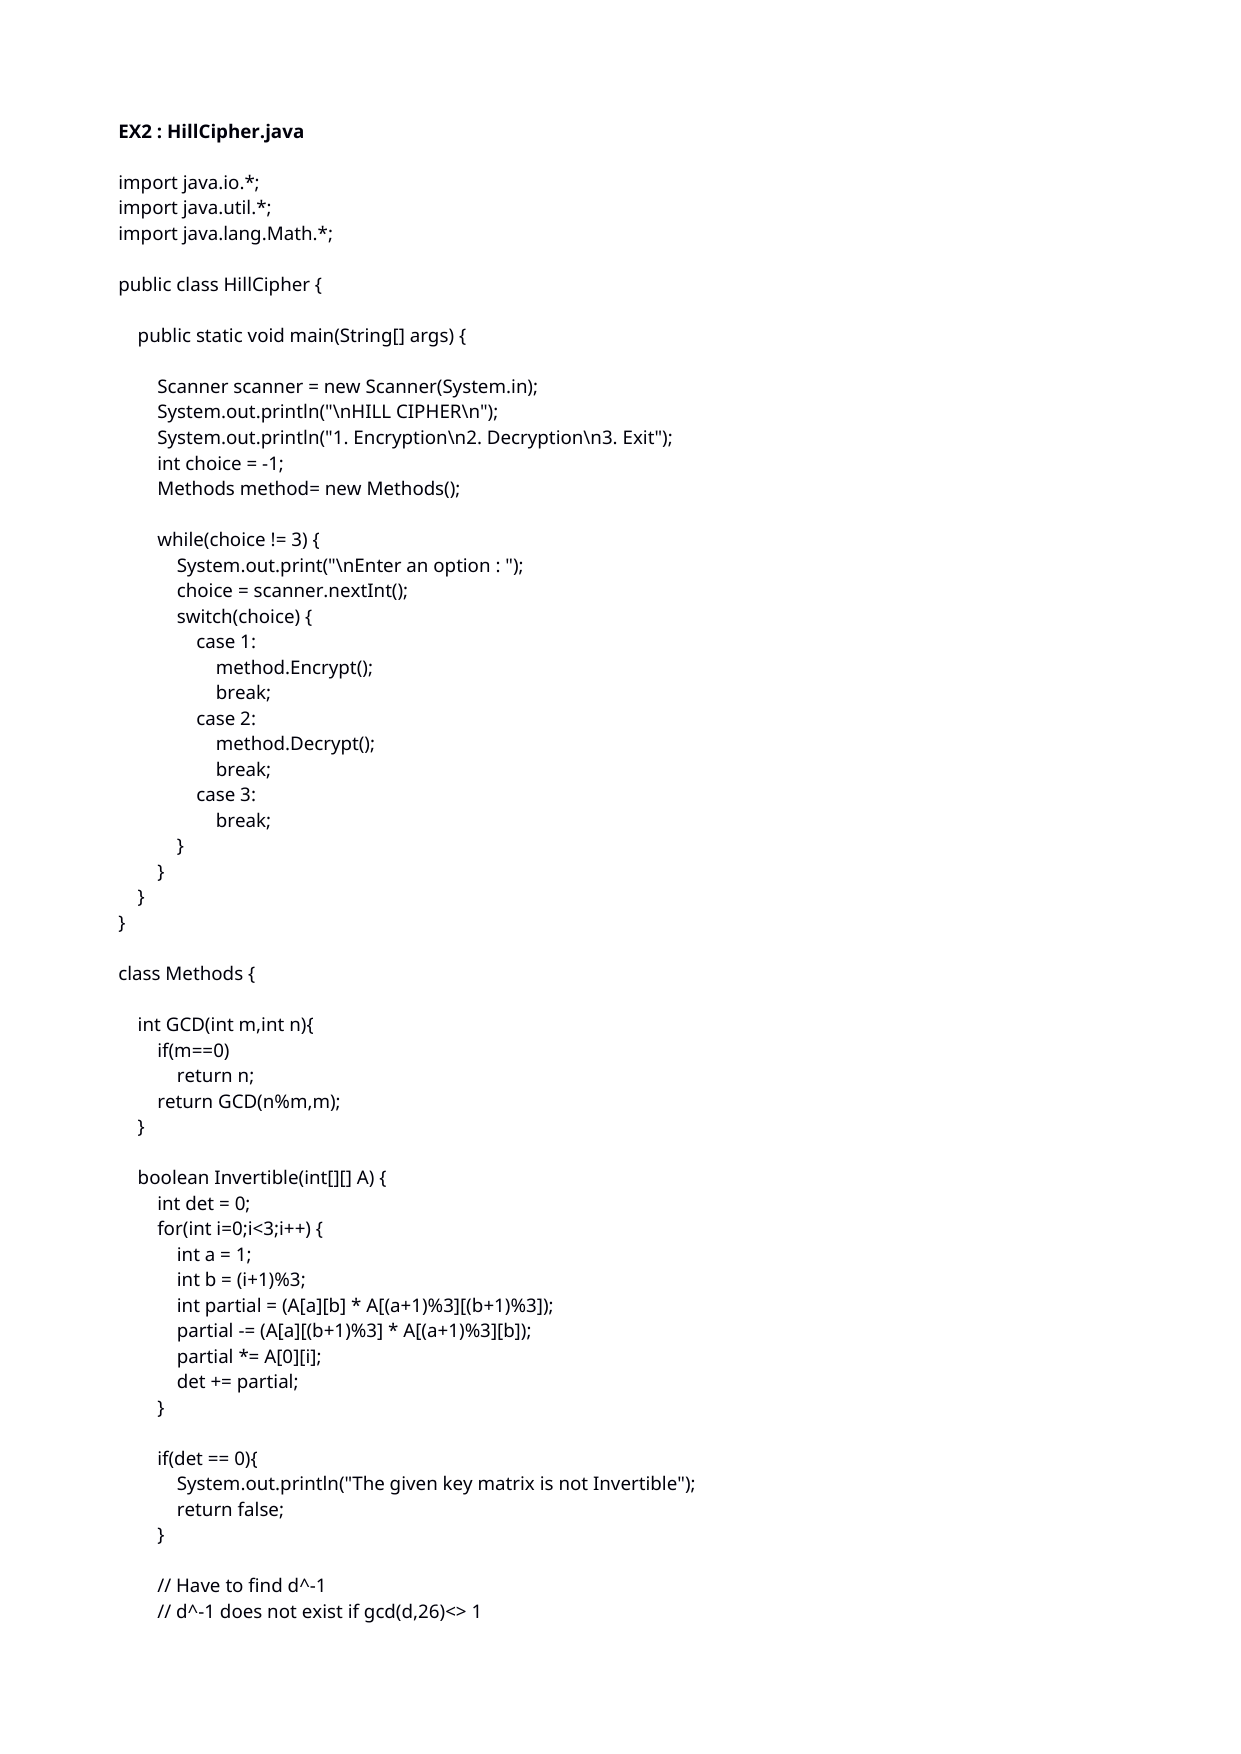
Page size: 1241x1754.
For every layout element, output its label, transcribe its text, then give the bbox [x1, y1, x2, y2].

text if(m==0) [118, 1037, 1122, 1062]
text } [118, 909, 1122, 935]
text System.out.println("1. Encryption\n2. Decryption\n3. Exit"); [118, 424, 1122, 450]
text System.out.print("\nEnter an option : "); [118, 552, 1122, 577]
text case 3: [118, 782, 1122, 807]
text partial *= A[0][i]; [118, 1343, 1122, 1369]
text } [118, 1394, 1122, 1420]
text break; [118, 756, 1122, 782]
text if(det == 0){ [118, 1445, 1122, 1471]
text } [118, 1113, 1122, 1139]
text System.out.println("The given key matrix is not Invertible"); [118, 1471, 1122, 1496]
text int choice = -1; [118, 450, 1122, 475]
text int partial = (A[a][b] * A[(a+1)%3][(b+1)%3]); [118, 1292, 1122, 1318]
text } [118, 884, 1122, 909]
text } [118, 1522, 1122, 1547]
text choice = scanner.nextInt(); [118, 577, 1122, 603]
text for(int i=0;i<3;i++) { [118, 1216, 1122, 1241]
text int GCD(int m,int n){ [118, 1011, 1122, 1037]
text int a = 1; [118, 1241, 1122, 1267]
text import java.io.*; [118, 169, 1122, 195]
text } [118, 833, 1122, 858]
text det += partial; [118, 1369, 1122, 1394]
text method.Decrypt(); [118, 731, 1122, 756]
text while(choice != 3) { [118, 526, 1122, 552]
text boolean Invertible(int[][] A) { [118, 1164, 1122, 1190]
text int det = 0; [118, 1190, 1122, 1216]
text public class HillCipher { [118, 271, 1122, 297]
text Scanner scanner = new Scanner(System.in); [118, 373, 1122, 399]
text class Methods { [118, 960, 1122, 986]
text int b = (i+1)%3; [118, 1267, 1122, 1292]
text // Have to find d^-1 [118, 1573, 1122, 1598]
text return false; [118, 1496, 1122, 1522]
text partial -= (A[a][(b+1)%3] * A[(a+1)%3][b]); [118, 1318, 1122, 1343]
text public static void main(String[] args) { [118, 322, 1122, 348]
text case 1: [118, 628, 1122, 654]
text Methods method= new Methods(); [118, 475, 1122, 501]
text import java.util.*; [118, 195, 1122, 220]
text // d^-1 does not exist if gcd(d,26)<> 1 [118, 1598, 1122, 1624]
text return GCD(n%m,m); [118, 1088, 1122, 1113]
text case 2: [118, 705, 1122, 731]
text import java.lang.Math.*; [118, 220, 1122, 246]
text method.Encrypt(); [118, 654, 1122, 679]
text } [118, 858, 1122, 884]
text EX2 : HillCipher.java [118, 118, 1122, 144]
text break; [118, 679, 1122, 705]
text System.out.println("\nHILL CIPHER\n"); [118, 399, 1122, 424]
text break; [118, 807, 1122, 833]
text switch(choice) { [118, 603, 1122, 628]
text return n; [118, 1062, 1122, 1088]
